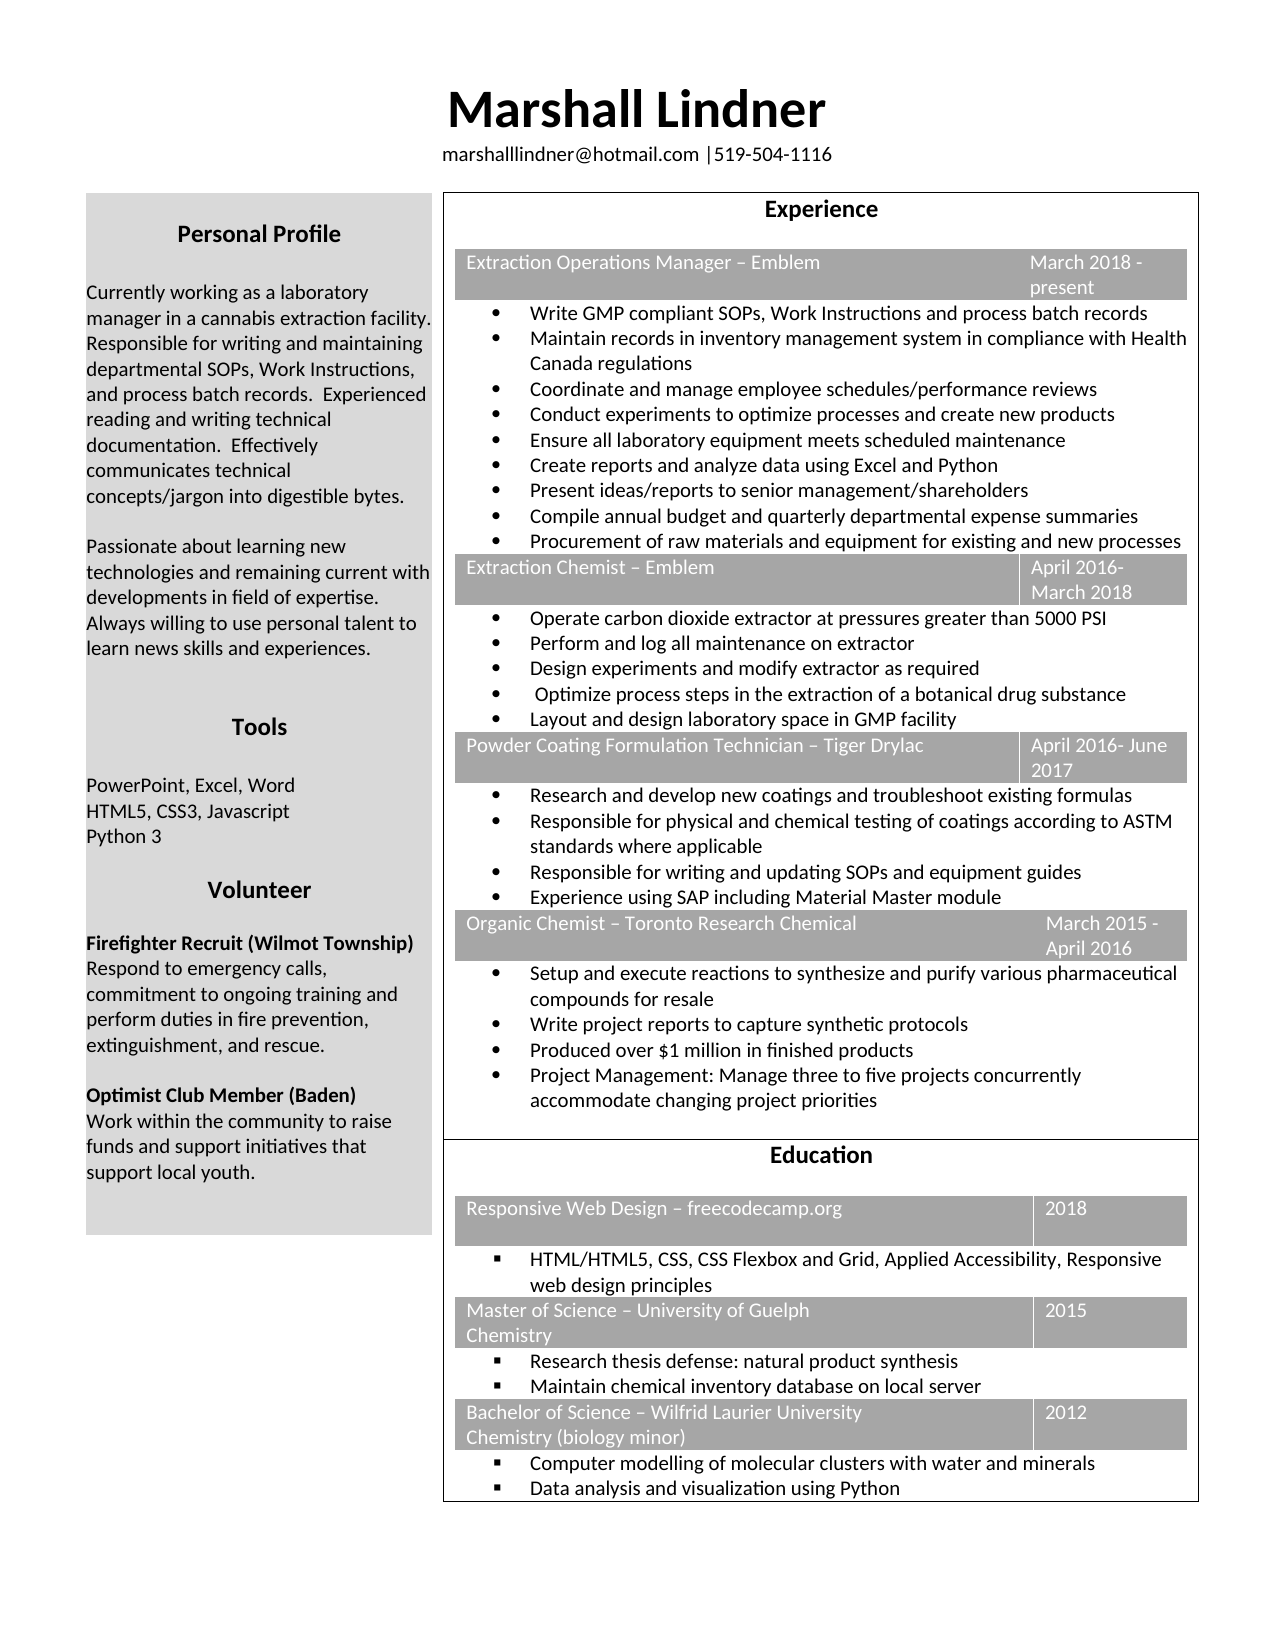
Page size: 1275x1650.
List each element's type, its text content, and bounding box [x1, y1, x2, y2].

table_header Marshall Lindner marshalllindner@hotmail.com |519-504-1116 [75, 75, 1199, 192]
table_cell Education HTML/HTML5, CSS, CSS Flexbox and Grid, Applied Accessibility, Responsive web design principles Research thesis defense: natural product synthesis Maintain chemical inventory database on local server Computer modelling of molecular clusters with water and minerals Data analysis and visualization using Python [444, 1140, 1198, 1501]
table_cell Personal Profile Currently working as a laboratory manager in a cannabis extraction facility. Responsible for writing and maintaining departmental SOPs, Work Instructions, and process batch records. Experienced reading and writing technical documentation. Effectively communicates technical concepts/jargon into digestible bytes. Passionate about learning new technologies and remaining current with developments in field of expertise. Always willing to use personal talent to learn news skills and experiences. Tools PowerPoint, Excel, Word HTML5, CSS3, Javascript Python 3 Volunteer Firefighter Recruit (Wilmot Township) Respond to emergency calls, commitment to ongoing training and perform duties in fire prevention, extinguishment, and rescue. Optimist Club Member (Baden) Work within the community to raise funds and support initiatives that support local youth. [75, 192, 443, 1501]
table_cell Experience Write GMP compliant SOPs, Work Instructions and process batch records Maintain records in inventory management system in compliance with Health Canada regulations Coordinate and manage employee schedules/performance reviews Conduct experiments to optimize processes and create new products Ensure all laboratory equipment meets scheduled maintenance Create reports and analyze data using Excel and Python Present ideas/reports to senior management/shareholders Compile annual budget and quarterly departmental expense summaries Procurement of raw materials and equipment for existing and new processes Operate carbon dioxide extractor at pressures greater than 5000 PSI Perform and log all maintenance on extractor Design experiments and modify extractor as required Optimize process steps in the extraction of a botanical drug substance Layout and design laboratory space in GMP facility Research and develop new coatings and troubleshoot existing formulas Responsible for physical and chemical testing of coatings according to ASTM standards where applicable Responsible for writing and updating SOPs and equipment guides Experience using SAP including Material Master module Setup and execute reactions to synthesize and purify various pharmaceutical compounds for resale Write project reports to capture synthetic protocols Produced over $1 million in finished products Project Management: Manage three to five projects concurrently accommodate changing project priorities [444, 193, 1198, 1138]
